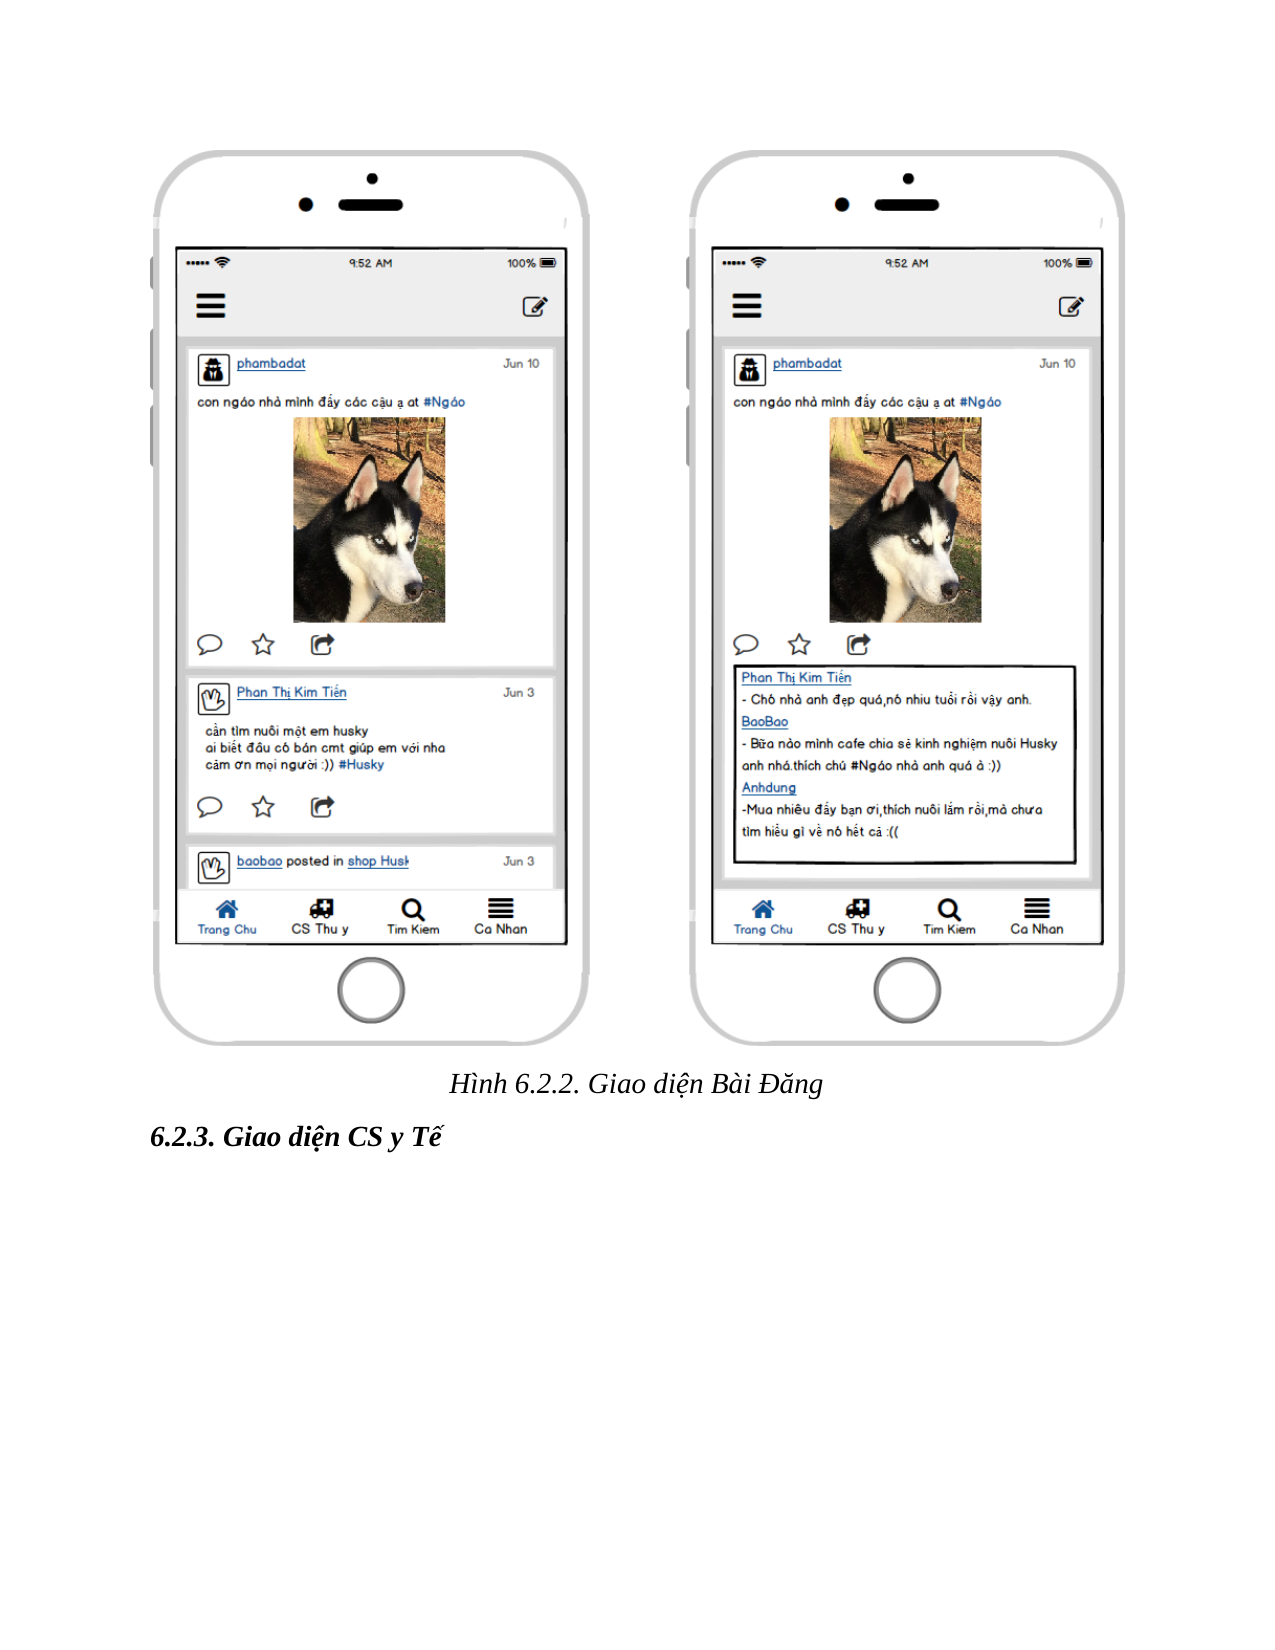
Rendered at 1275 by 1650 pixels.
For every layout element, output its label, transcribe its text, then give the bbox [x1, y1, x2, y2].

picture [150, 150, 1125, 1047]
text 6.2.3. Giao diện CS y Tế [150, 1119, 1125, 1152]
text Hình 6.2.2. Giao diện Bài Đăng [150, 1066, 1125, 1099]
